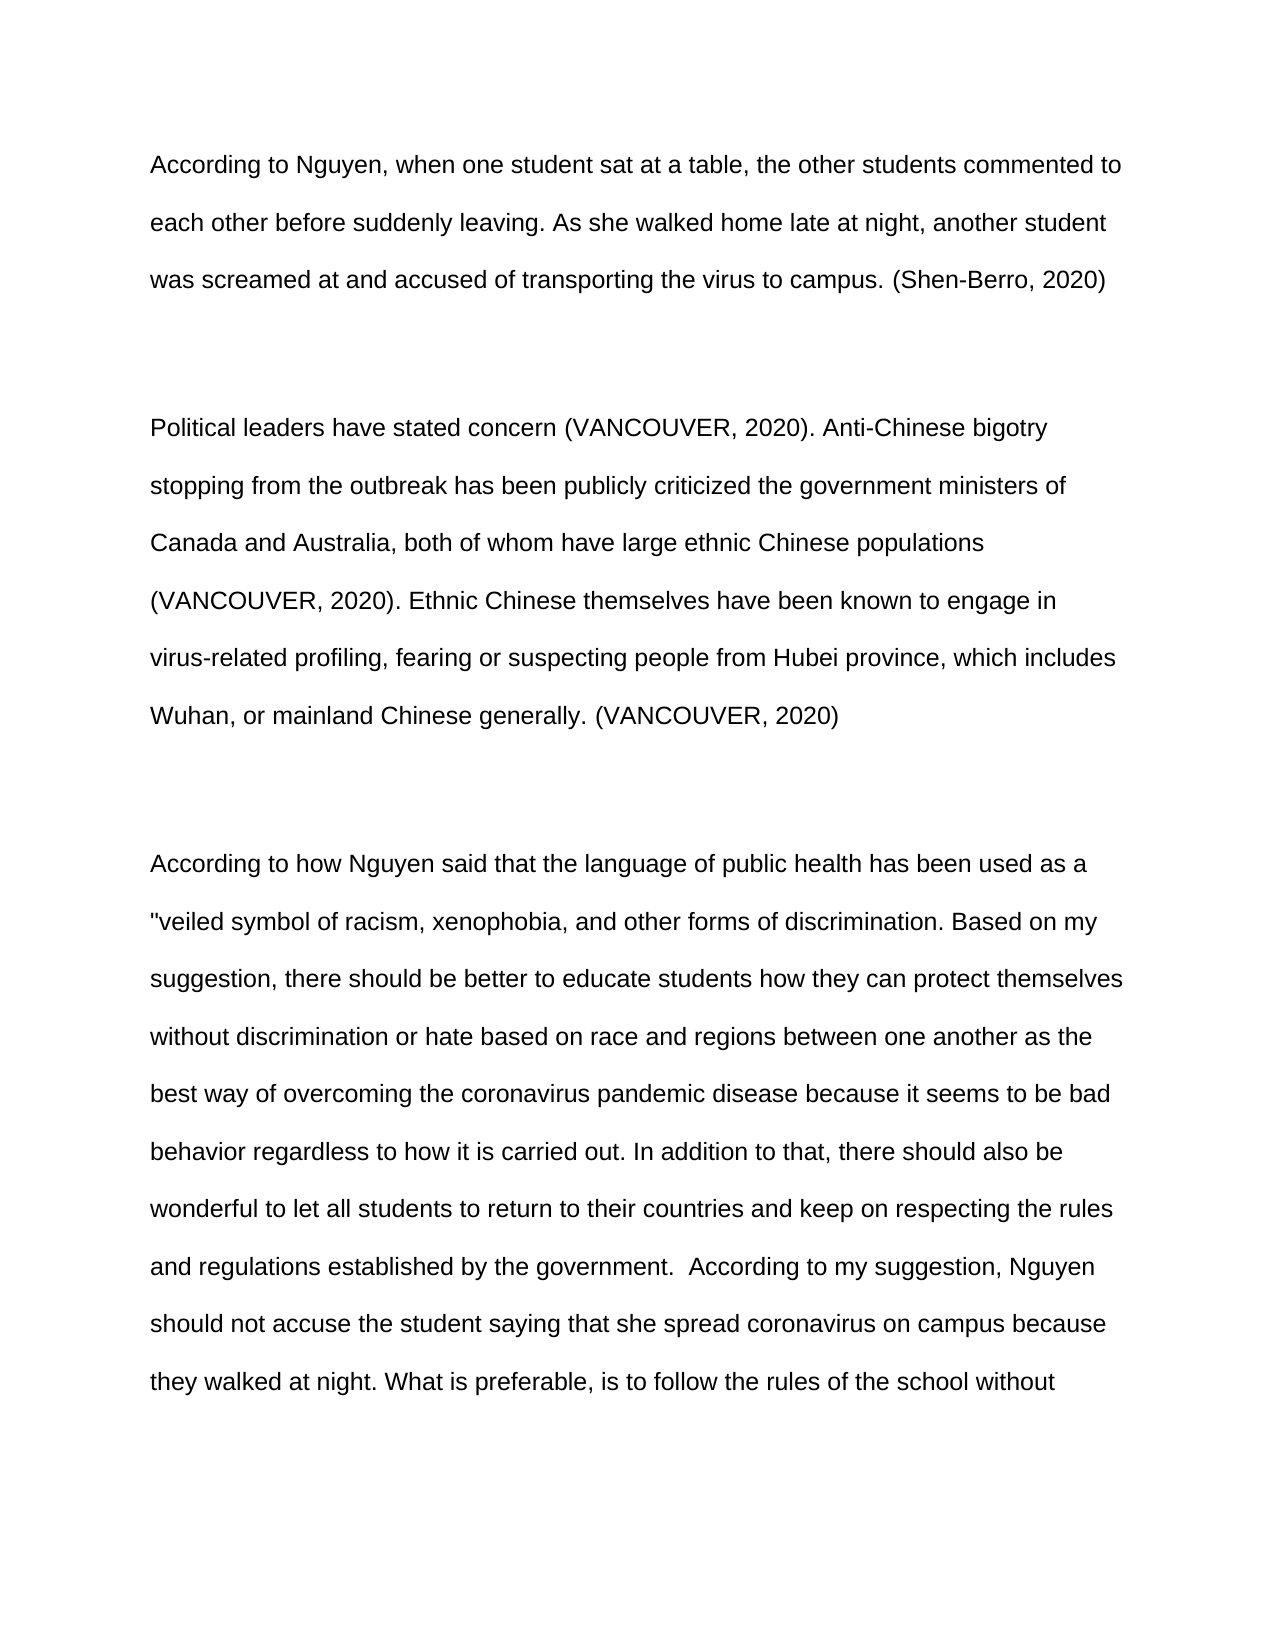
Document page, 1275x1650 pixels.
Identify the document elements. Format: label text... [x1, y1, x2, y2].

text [150, 849, 1125, 1395]
text Political leaders have stated concern. Anti-Chinese bigotry stopping from the outbreak has been publicly criticized the government ministers of Canada and Australia, both of whom have large ethnic Chinese populations . Ethnic Chinese themselves have been known to engage in virus-related profiling, fearing or suspecting people from Hubei province, which includes Wuhan, or mainland Chinese generally. [150, 413, 1125, 729]
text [150, 150, 1125, 294]
